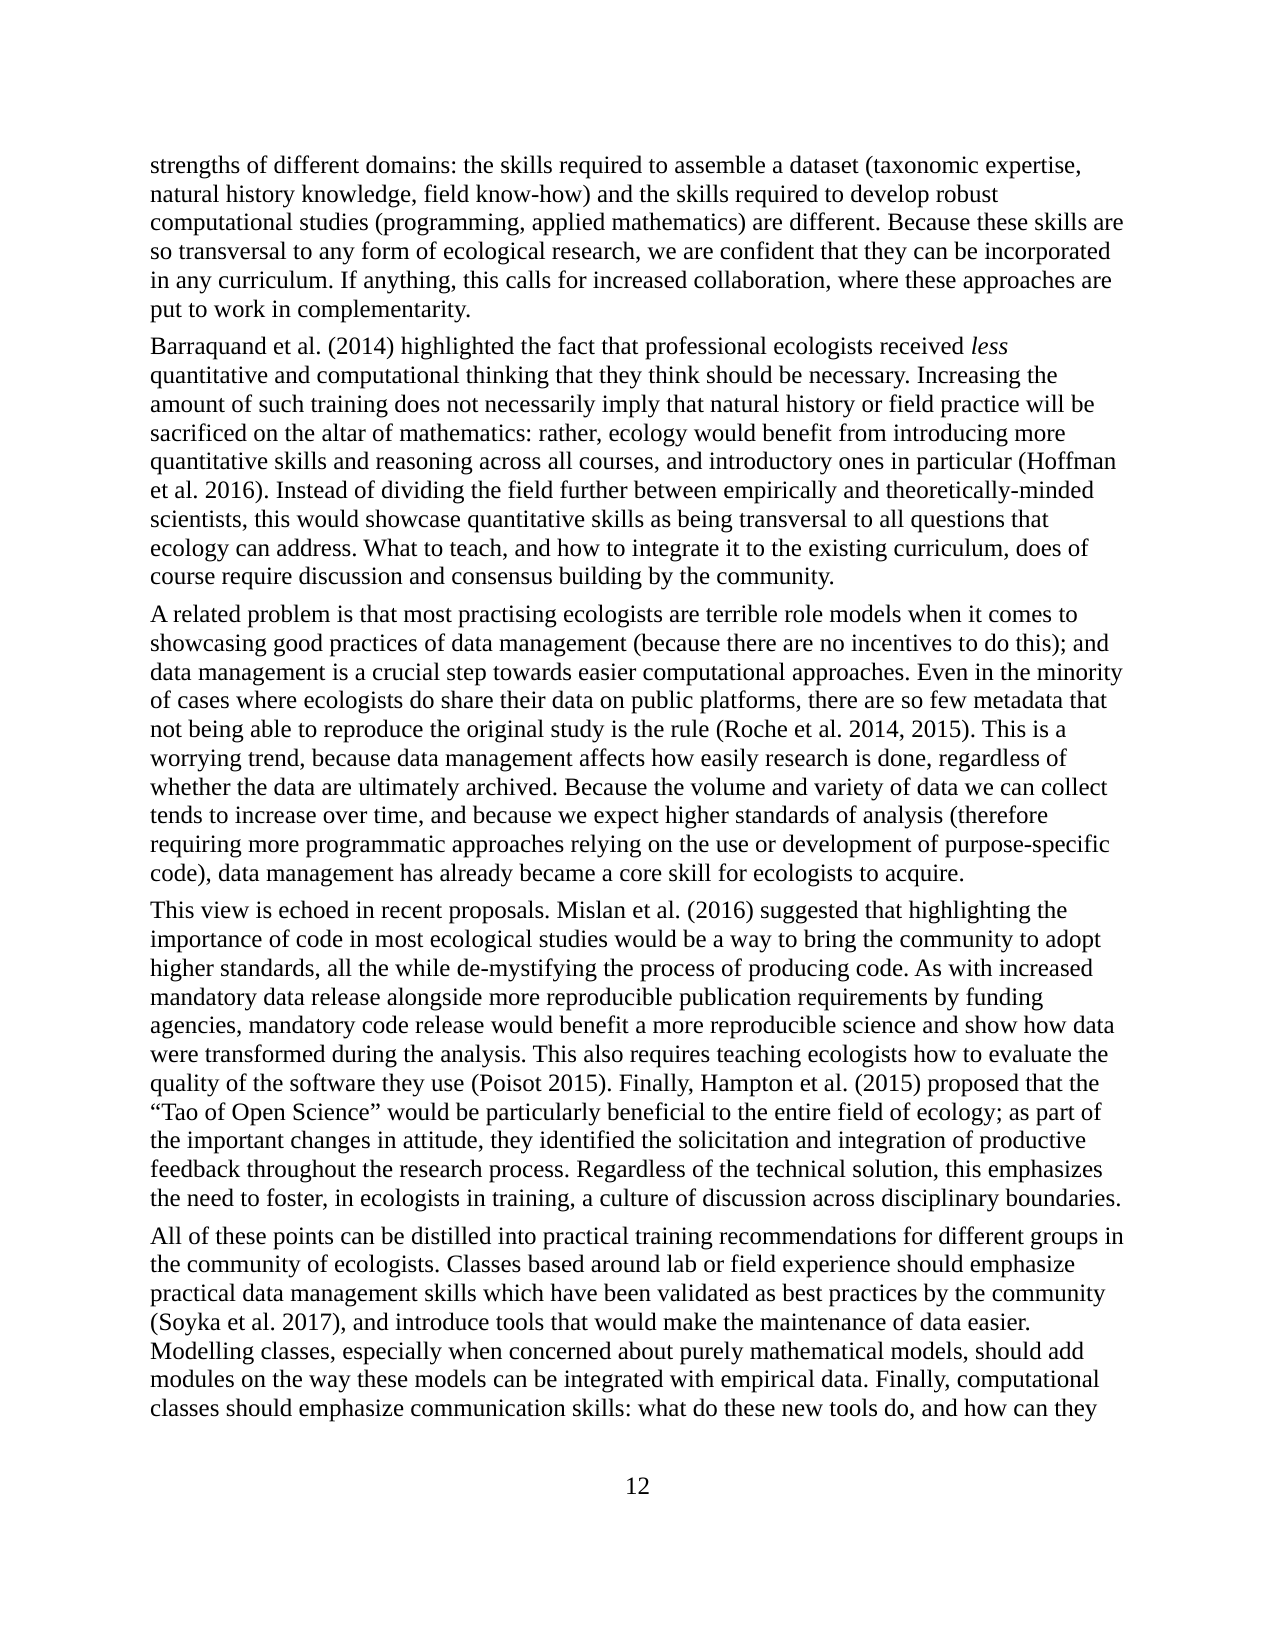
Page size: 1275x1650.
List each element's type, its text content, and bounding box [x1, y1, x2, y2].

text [150, 150, 1125, 322]
text A related problem is that most practising ecologists are terrible role models when it comes to showcasing good practices of data management (because there are no incentives to do this); and data management is a crucial step towards easier computational approaches. Even in the minority of cases where ecologists do share their data on public platforms, there are so few metadata that not being able to reproduce the original study is the rule (Roche et al. 2014, 2015). This is a worrying trend, because data management affects how easily research is done, regardless of whether the data are ultimately archived. Because the volume and variety of data we can collect tends to increase over time, and because we expect higher standards of analysis (therefore requiring more programmatic approaches relying on the use or development of purpose-specific code), data management has already became a core skill for ecologists to acquire. [150, 599, 1125, 887]
text This view is echoed in recent proposals. Mislan et al. (2016) suggested that highlighting the importance of code in most ecological studies would be a way to bring the community to adopt higher standards, all the while de-mystifying the process of producing code. As with increased mandatory data release alongside more reproducible publication requirements by funding agencies, mandatory code release would benefit a more reproducible science and show how data were transformed during the analysis. This also requires teaching ecologists how to evaluate the quality of the software they use (Poisot 2015). Finally, Hampton et al. (2015) proposed that the “Tao of Open Science” would be particularly beneficial to the entire field of ecology; as part of the important changes in attitude, they identified the solicitation and integration of productive feedback throughout the research process. Regardless of the technical solution, this emphasizes the need to foster, in ecologists in training, a culture of discussion across disciplinary boundaries. [150, 896, 1125, 1212]
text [150, 1221, 1125, 1422]
text Barraquand et al. (2014) highlighted the fact that professional ecologists received less quantitative and computational thinking that they think should be necessary. Increasing the amount of such training does not necessarily imply that natural history or field practice will be sacrificed on the altar of mathematics: rather, ecology would benefit from introducing more quantitative skills and reasoning across all courses, and introductory ones in particular (Hoffman et al. 2016). Instead of dividing the field further between empirically and theoretically-minded scientists, this would showcase quantitative skills as being transversal to all questions that ecology can address. What to teach, and how to integrate it to the existing curriculum, does of course require discussion and consensus building by the community. [150, 331, 1125, 590]
